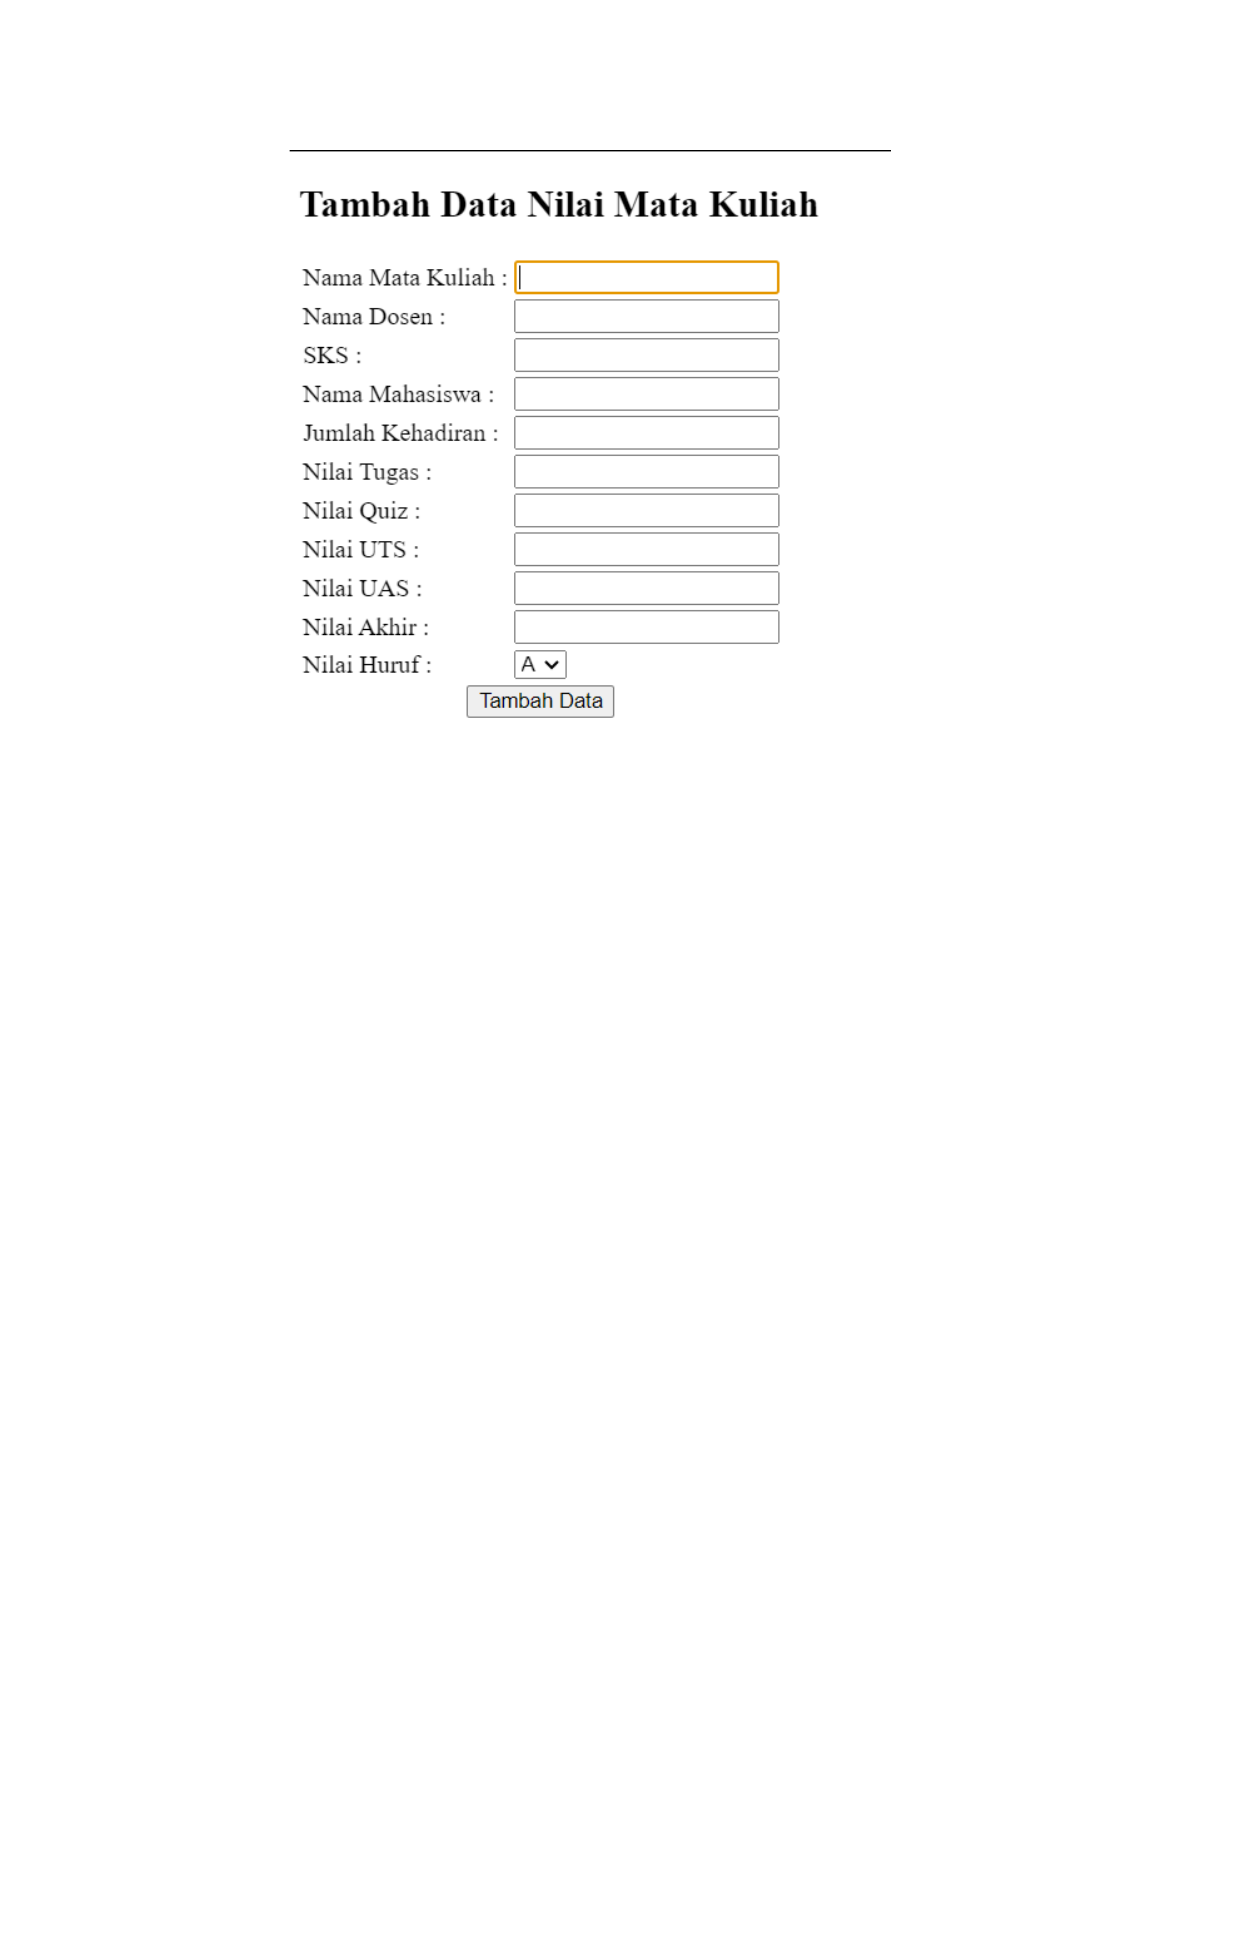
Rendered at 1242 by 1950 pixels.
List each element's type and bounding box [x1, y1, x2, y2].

picture [289, 150, 891, 728]
